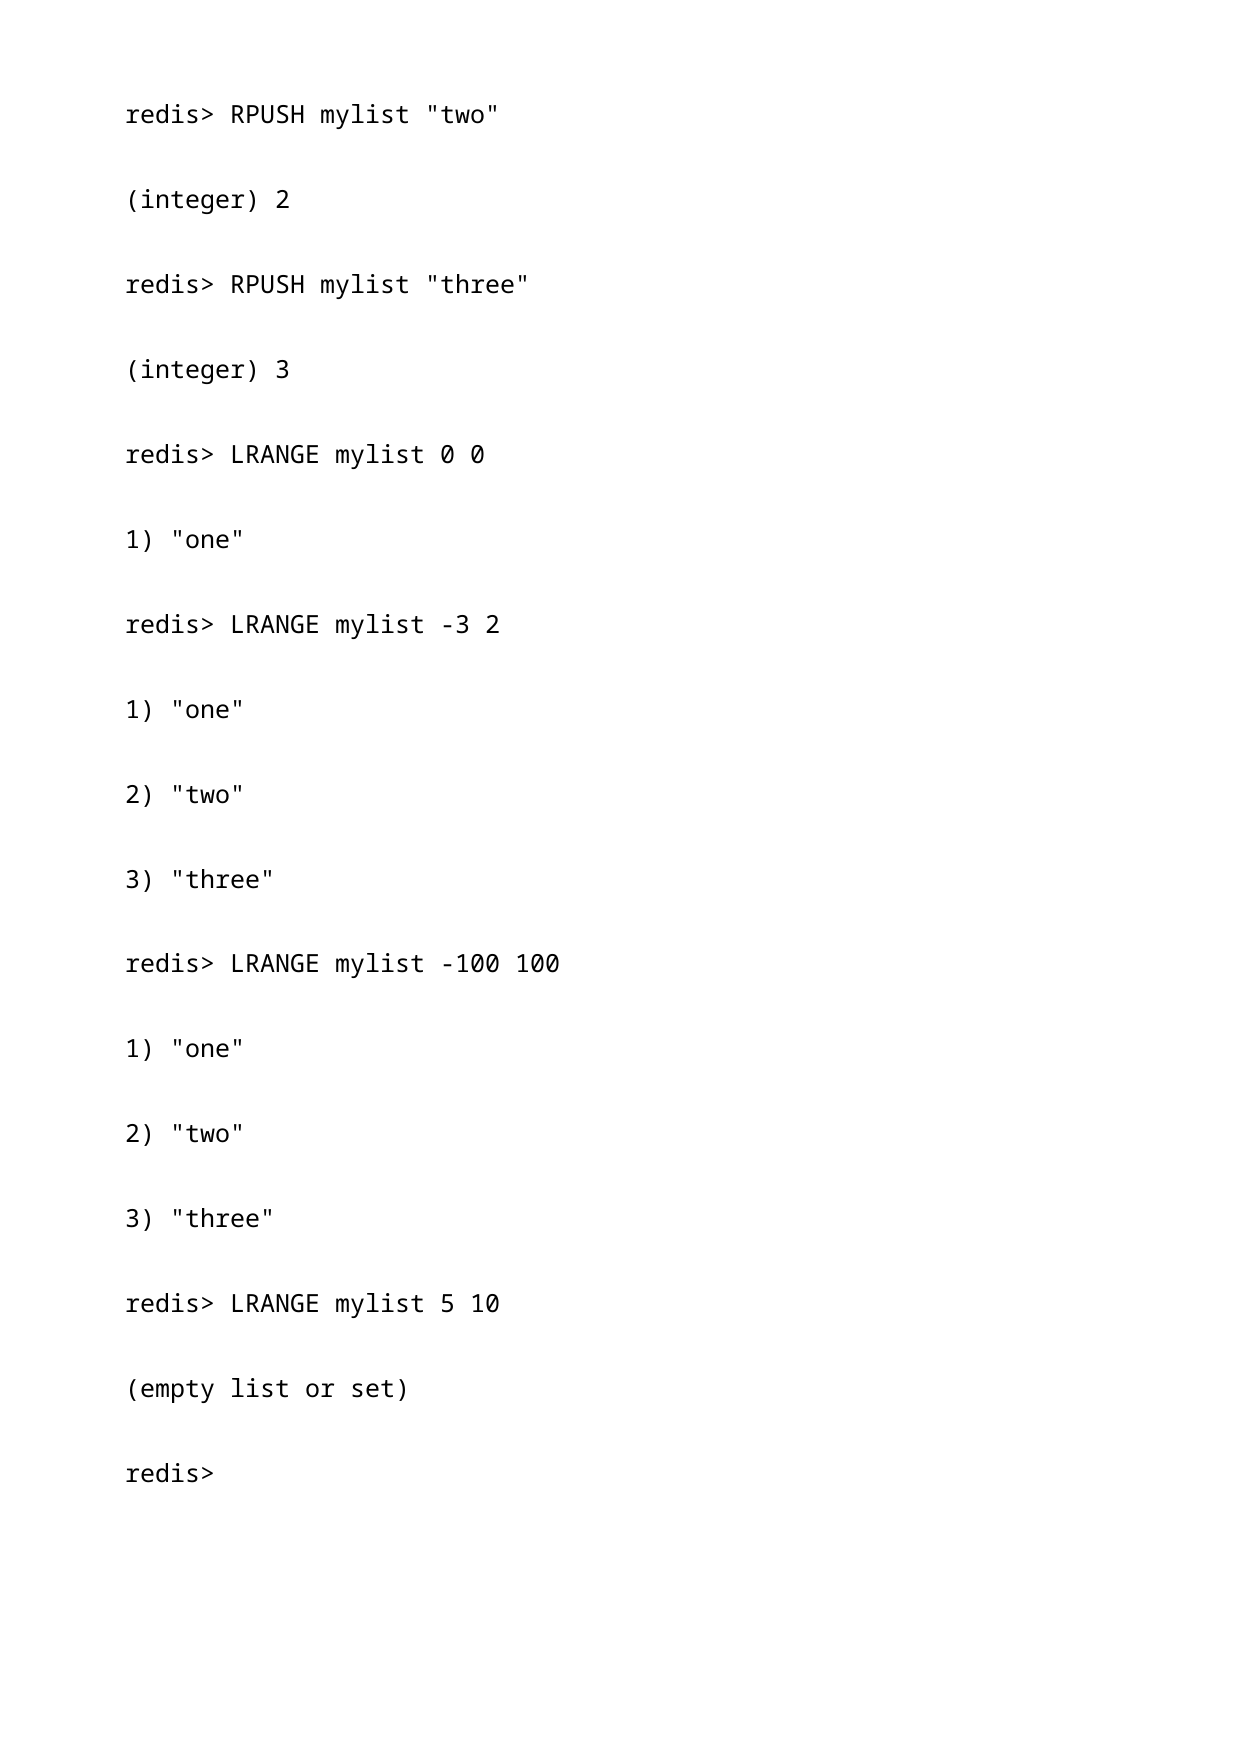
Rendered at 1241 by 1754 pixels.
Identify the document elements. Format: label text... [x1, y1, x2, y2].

text redis> LRANGE mylist -100 100 [75, 929, 1165, 997]
text (integer) 2 [75, 165, 1165, 233]
text (empty list or set) [75, 1354, 1165, 1422]
text (integer) 3 [75, 335, 1165, 403]
text redis> LRANGE mylist 0 0 [75, 420, 1165, 488]
text redis> LRANGE mylist 5 10 [75, 1269, 1165, 1337]
text 2) "two" [75, 1099, 1165, 1167]
text 3) "three" [75, 844, 1165, 912]
text 2) "two" [75, 759, 1165, 827]
text redis> LRANGE mylist -3 2 [75, 590, 1165, 658]
text 1) "one" [75, 1014, 1165, 1082]
text 1) "one" [75, 505, 1165, 573]
text redis> RPUSH mylist "three" [75, 250, 1165, 318]
text 1) "one" [75, 674, 1165, 742]
text 3) "three" [75, 1184, 1165, 1252]
text redis> RPUSH mylist "two" [75, 80, 1165, 148]
text redis> [75, 1439, 1165, 1507]
